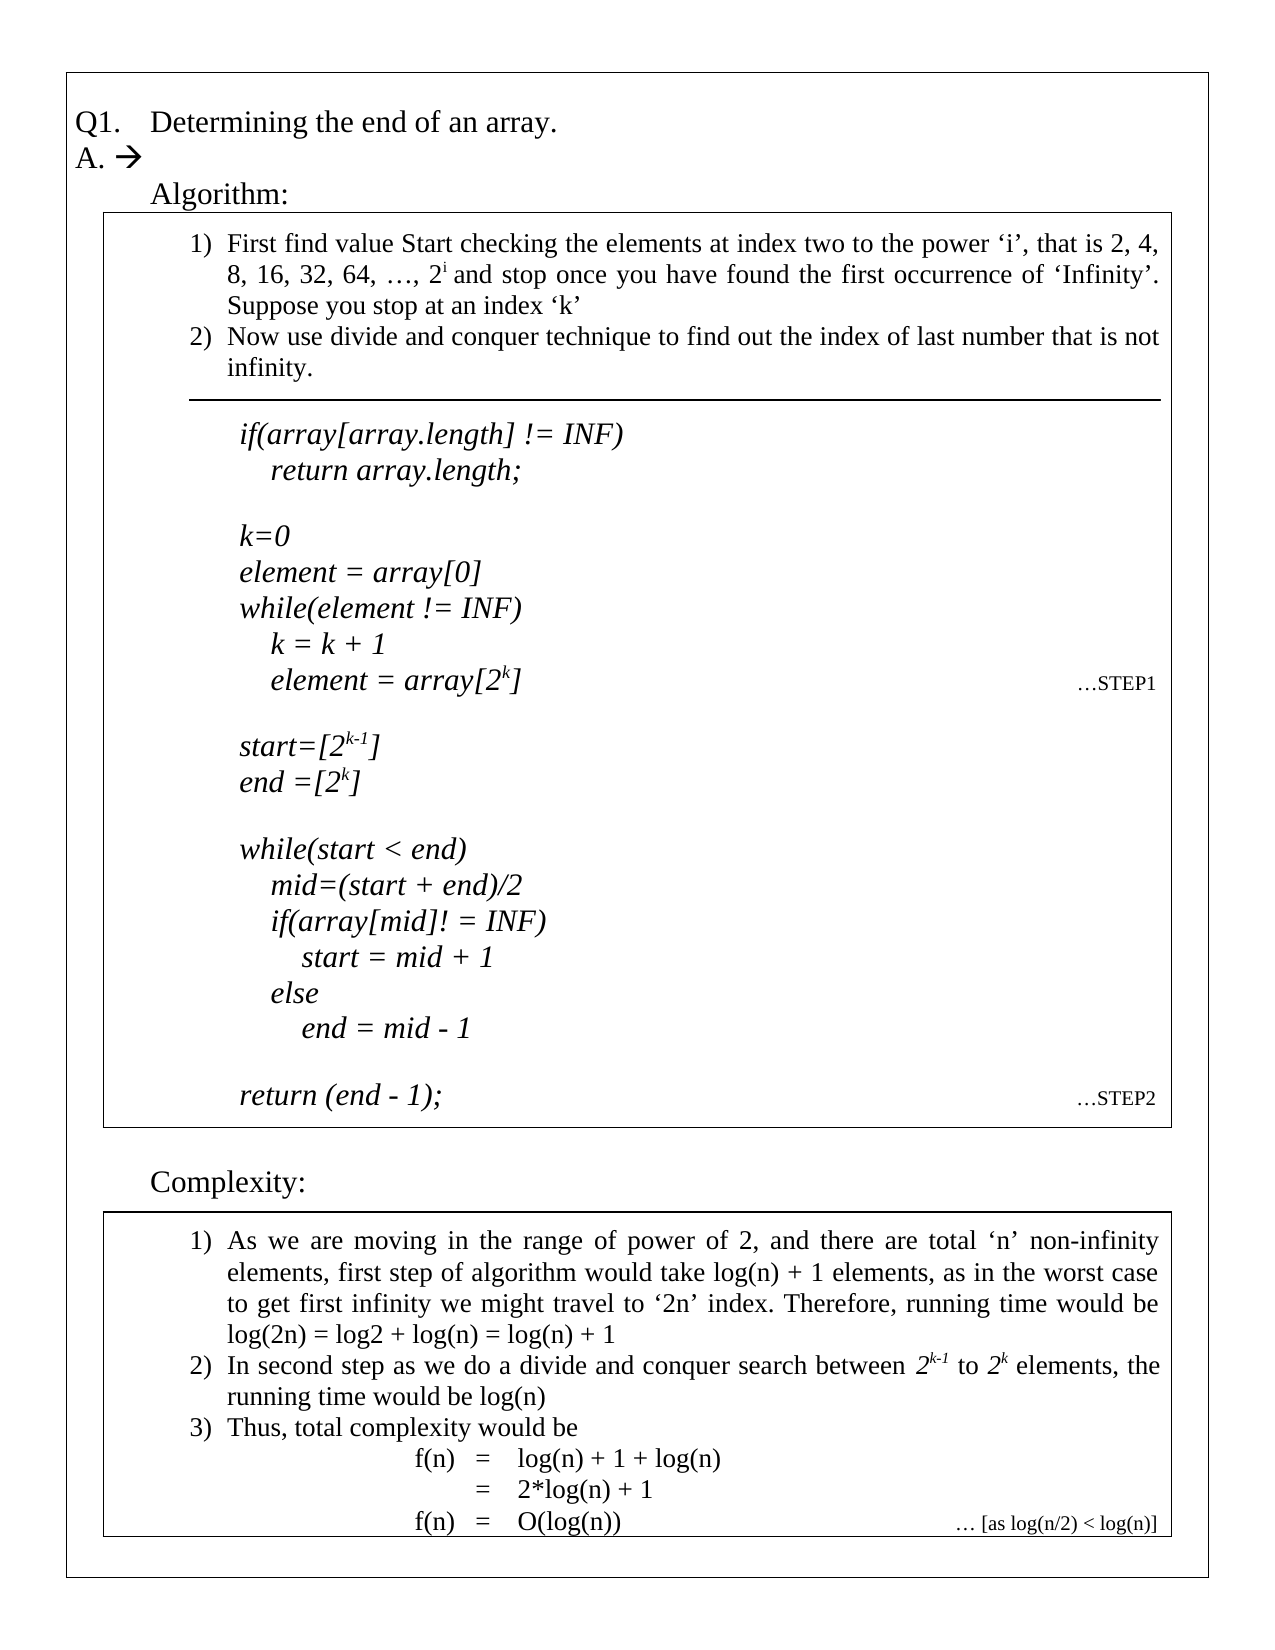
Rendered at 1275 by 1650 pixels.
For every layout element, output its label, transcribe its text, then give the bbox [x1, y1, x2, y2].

text Algorithm: [75, 176, 1200, 212]
text Q1. Determining the end of an array. [75, 104, 1200, 140]
text Complexity: [75, 1163, 1200, 1199]
table_header As we are moving in the range of power of 2, and there are total ‘n’ non-infinity elements, first step of algorithm would take log(n) + 1 elements, as in the worst case to get first infinity we might travel to ‘2n’ index. Therefore, running time would be log(2n) = log2 + log(n) = log(n) + 1 In second step as we do a divide and conquer search between 2k-1 to 2k elements, the running time would be log(n) Thus, total complexity would be f(n) = log(n) + 1 + log(n) = 2*log(n) + 1 f(n) = O(log(n)) … [as log(n/2) < log(n)] [104, 1213, 1171, 1536]
text A. [75, 140, 1200, 176]
table_header First find value Start checking the elements at index two to the power ‘i’, that is 2, 4, 8, 16, 32, 64, …, 2i and stop once you have found the first occurrence of ‘Infinity’. Suppose you stop at an index ‘k’ Now use divide and conquer technique to find out the index of last number that is not infinity. if(array[array.length] != INF) return array.length; k=0 element = array[0] while(element != INF) k = k + 1 element = array[2k] …STEP1 start=[2k-1] end =[2k] while(start < end) mid=(start + end)/2 if(array[mid]! = INF) start = mid + 1 else end = mid - 1 return (end - 1); …STEP2 [104, 213, 1171, 1127]
